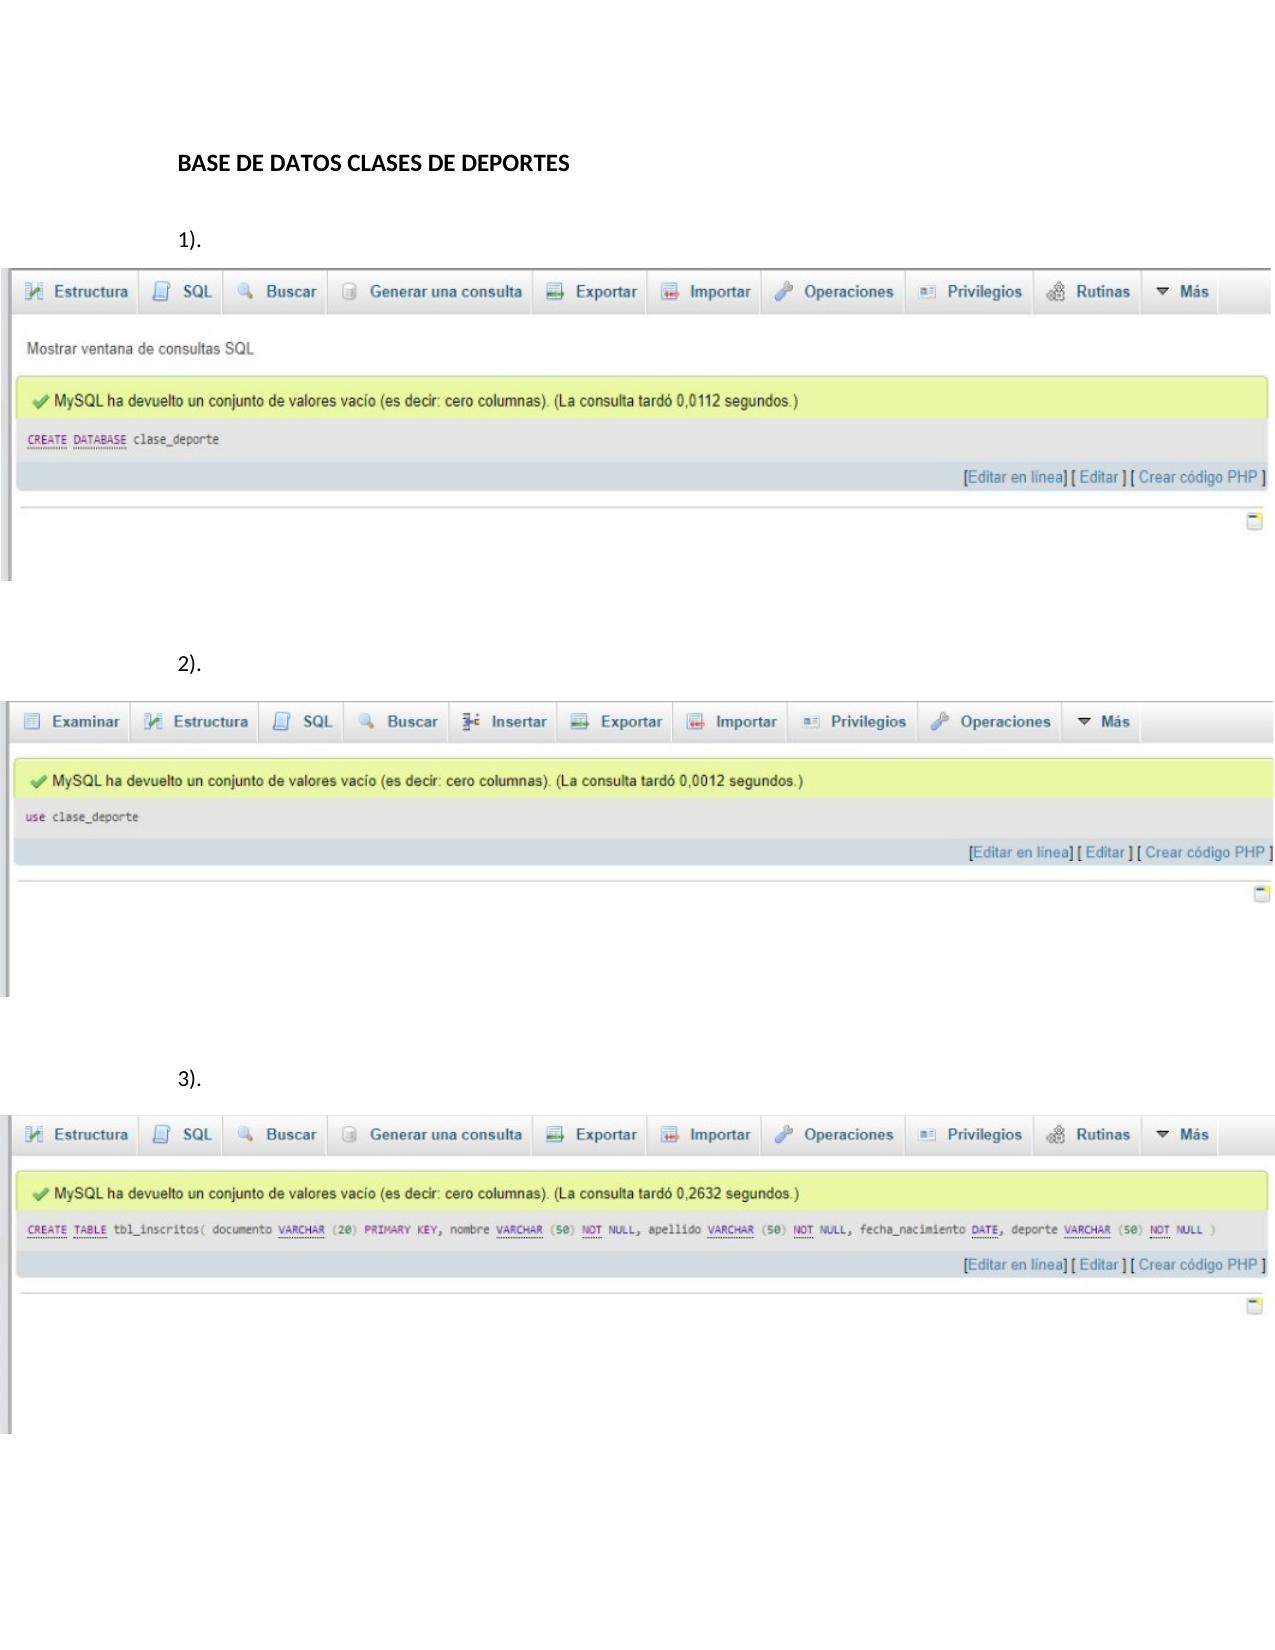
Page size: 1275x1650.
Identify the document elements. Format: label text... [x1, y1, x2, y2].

text 1). [177, 225, 1098, 253]
text 3). [177, 1064, 1098, 1092]
text BASE DE DATOS CLASES DE DEPORTES [177, 148, 1098, 178]
text 2). [177, 649, 1098, 677]
